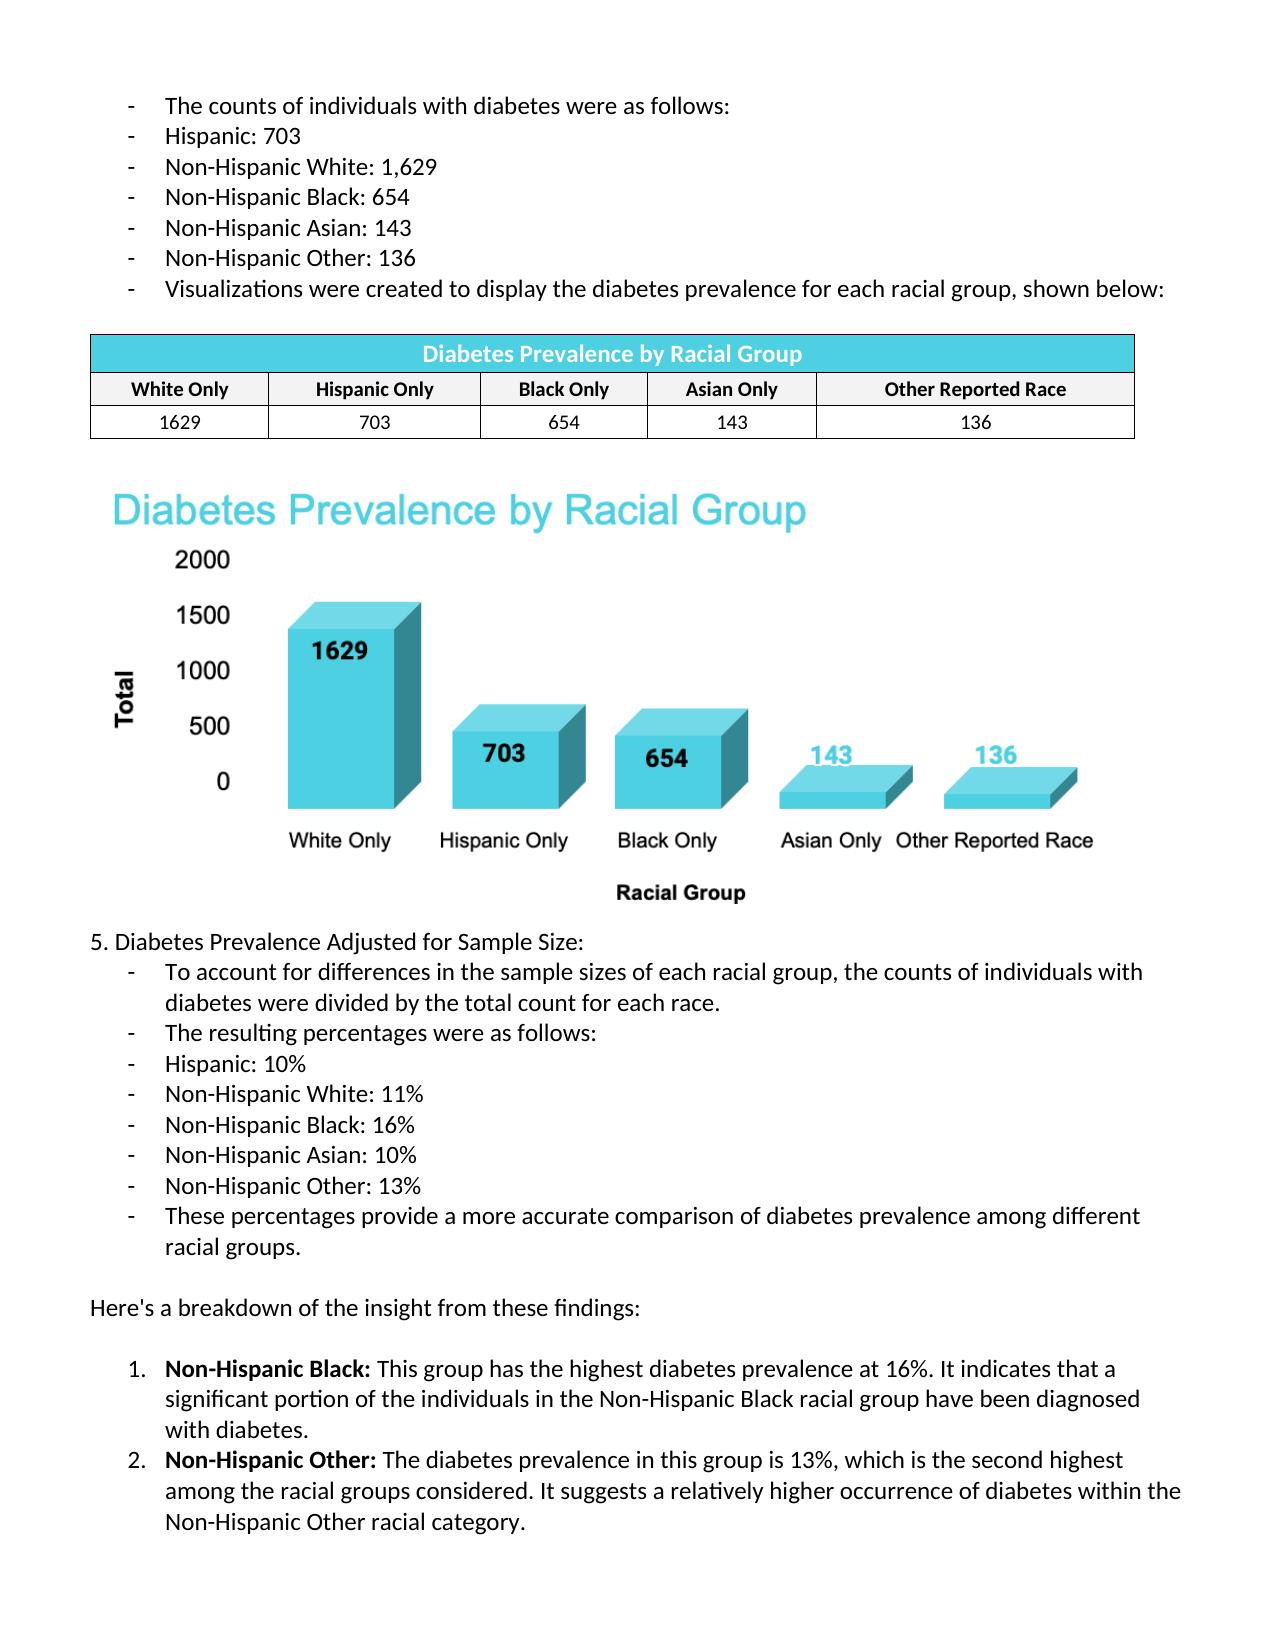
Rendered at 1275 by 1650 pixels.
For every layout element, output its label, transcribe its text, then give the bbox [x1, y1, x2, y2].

list Non-Hispanic Other: 136 [127, 243, 1185, 273]
text Here's a breakdown of the insight from these findings: [90, 1292, 1185, 1323]
table_cell Hispanic Only [269, 373, 480, 405]
picture [90, 468, 1142, 926]
list Non-Hispanic Black: This group has the highest diabetes prevalence at 16%. It indicates that a significant portion of the individuals in the Non-Hispanic Black racial group have been diagnosed with diabetes. [127, 1353, 1185, 1445]
list Hispanic: 703 [127, 121, 1185, 151]
table_cell 143 [648, 406, 816, 437]
table_cell 703 [269, 406, 480, 437]
list Non-Hispanic White: 1,629 [127, 151, 1185, 182]
list To account for differences in the sample sizes of each racial group, the counts of individuals with diabetes were divided by the total count for each race. [127, 956, 1185, 1017]
list The counts of individuals with diabetes were as follows: [127, 90, 1185, 121]
list Non-Hispanic Asian: 10% [127, 1139, 1185, 1170]
table_cell Black Only [481, 373, 647, 405]
table_cell Asian Only [648, 373, 816, 405]
list The resulting percentages were as follows: [127, 1017, 1185, 1048]
list Non-Hispanic Black: 16% [127, 1109, 1185, 1139]
list Non-Hispanic White: 11% [127, 1078, 1185, 1109]
table_cell Other Reported Race [817, 373, 1134, 405]
list Non-Hispanic Other: 13% [127, 1170, 1185, 1201]
list Hispanic: 10% [127, 1048, 1185, 1078]
list Visualizations were created to display the diabetes prevalence for each racial group, shown below: [127, 273, 1185, 304]
list These percentages provide a more accurate comparison of diabetes prevalence among different racial groups. [127, 1201, 1185, 1262]
list Non-Hispanic Asian: 143 [127, 212, 1185, 243]
table_cell 1629 [91, 406, 268, 437]
list Non-Hispanic Black: 654 [127, 182, 1185, 212]
table_cell 654 [481, 406, 647, 437]
table_cell 136 [817, 406, 1134, 437]
table_cell White Only [91, 373, 268, 405]
table_header Diabetes Prevalence by Racial Group [91, 335, 1134, 372]
text 5. Diabetes Prevalence Adjusted for Sample Size: [90, 926, 1185, 956]
list Non-Hispanic Other: The diabetes prevalence in this group is 13%, which is the second highest among the racial groups considered. It suggests a relatively higher occurrence of diabetes within the Non-Hispanic Other racial category. [127, 1445, 1185, 1536]
